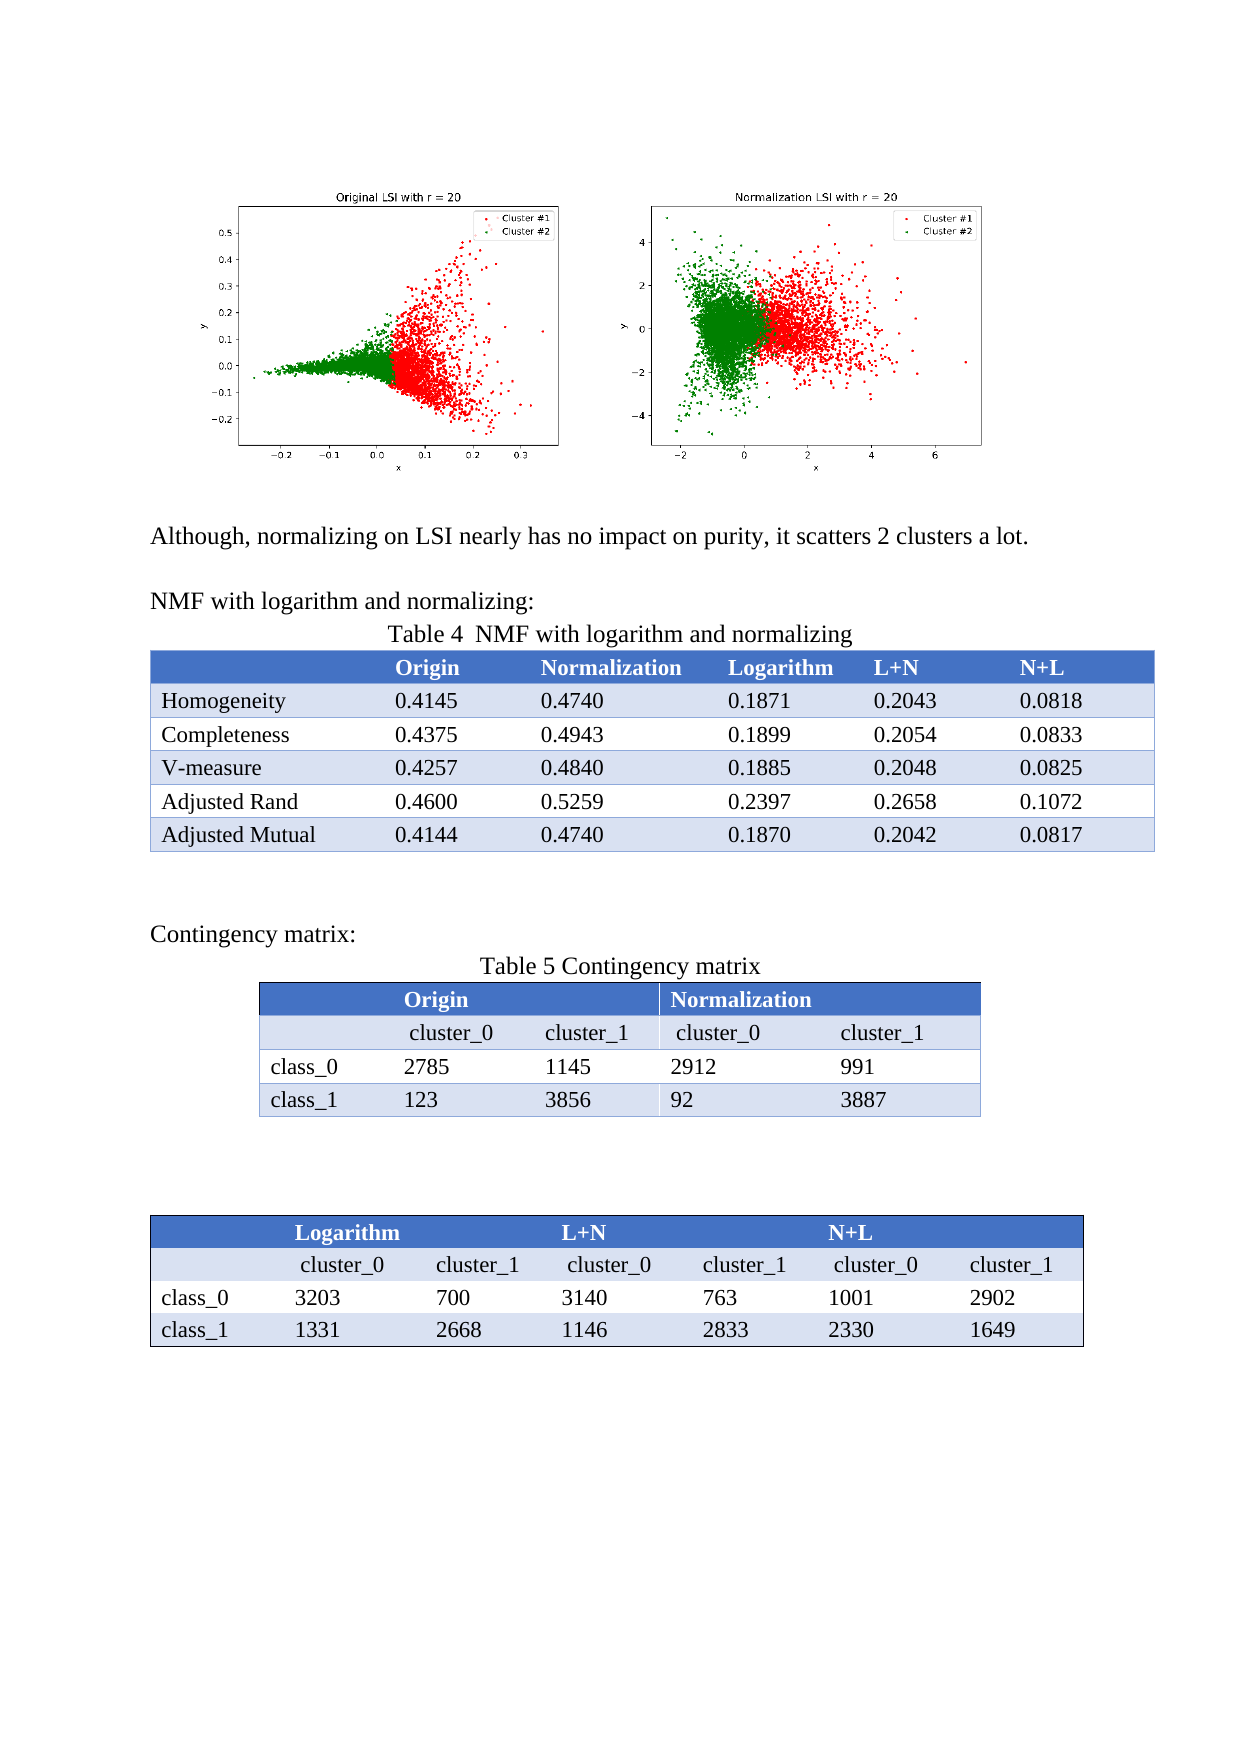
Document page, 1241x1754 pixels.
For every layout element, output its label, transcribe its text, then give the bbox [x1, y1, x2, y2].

table_cell 0.0817 [1009, 818, 1154, 851]
table_cell 2330 [817, 1313, 959, 1346]
table_cell 0.2048 [863, 751, 1009, 784]
table_cell 0.4257 [384, 751, 530, 784]
table_cell 1001 [817, 1281, 959, 1313]
table_cell 0.4375 [384, 718, 530, 750]
picture [187, 170, 1023, 479]
table_cell cluster_0 [660, 1016, 830, 1049]
table_cell cluster_0 [817, 1248, 959, 1281]
table_header L+N [551, 1216, 817, 1248]
table_cell 0.1885 [717, 751, 863, 784]
table_cell 0.2043 [863, 684, 1009, 717]
table_cell Adjusted Mutual [151, 818, 384, 851]
text Table 4 NMF with logarithm and normalizing [150, 617, 1090, 649]
table_cell 3203 [284, 1281, 425, 1313]
table_cell 0.4740 [530, 684, 717, 717]
table_cell cluster_0 [551, 1248, 692, 1281]
table_cell 2668 [425, 1313, 551, 1346]
table_cell 0.0825 [1009, 751, 1154, 784]
table_cell [260, 1016, 393, 1049]
table_cell 92 [660, 1084, 830, 1116]
table_cell 3140 [551, 1281, 692, 1313]
table_header [151, 1216, 284, 1248]
table_cell 0.4740 [530, 818, 717, 851]
table_cell class_1 [151, 1313, 284, 1346]
table_header L+N [863, 651, 1009, 683]
table_cell 0.2054 [863, 718, 1009, 750]
table_header N+L [817, 1216, 1083, 1248]
table_cell 2902 [959, 1281, 1083, 1313]
table_header Logarithm [717, 651, 863, 683]
table_cell V-measure [151, 751, 384, 784]
table_cell 2912 [660, 1050, 830, 1082]
table_cell 3887 [830, 1084, 980, 1116]
table_cell 0.5259 [530, 785, 717, 817]
text Contingency matrix: [150, 917, 1090, 949]
table_cell cluster_1 [959, 1248, 1083, 1281]
table_cell cluster_1 [534, 1016, 659, 1049]
table_header N+L [1009, 651, 1154, 683]
table_cell 0.2042 [863, 818, 1009, 851]
table_cell Completeness [151, 718, 384, 750]
table_cell 1146 [551, 1313, 692, 1346]
table_cell 0.1870 [717, 818, 863, 851]
table_cell 2833 [692, 1313, 817, 1346]
table_cell 0.4600 [384, 785, 530, 817]
table_cell 3856 [534, 1084, 659, 1116]
table_cell Homogeneity [151, 684, 384, 717]
table_header Logarithm [284, 1216, 551, 1248]
table_cell class_0 [260, 1050, 393, 1082]
table_header [151, 651, 384, 683]
text Table 5 Contingency matrix [150, 949, 1090, 982]
table_cell class_0 [151, 1281, 284, 1313]
table_cell 0.4840 [530, 751, 717, 784]
table_cell cluster_1 [692, 1248, 817, 1281]
table_header Origin [393, 983, 659, 1015]
table_cell 1331 [284, 1313, 425, 1346]
table_cell 1649 [959, 1313, 1083, 1346]
table_cell cluster_1 [830, 1016, 980, 1049]
table_cell 0.2658 [863, 785, 1009, 817]
text NMF with logarithm and normalizing: [150, 584, 1090, 617]
table_header [260, 983, 393, 1015]
table_cell 1145 [534, 1050, 659, 1082]
text Although, normalizing on LSI nearly has no impact on purity, it scatters 2 clusters a lot. [150, 519, 1090, 552]
table_cell class_1 [260, 1084, 393, 1116]
table_cell Adjusted Rand [151, 785, 384, 817]
table_cell 0.1871 [717, 684, 863, 717]
table_cell 0.0818 [1009, 684, 1154, 717]
table_cell 700 [425, 1281, 551, 1313]
table_cell cluster_0 [393, 1016, 534, 1049]
table_header Normalization [530, 651, 717, 683]
table_cell cluster_1 [425, 1248, 551, 1281]
table_cell cluster_0 [284, 1248, 425, 1281]
table_cell 763 [692, 1281, 817, 1313]
table_cell [151, 1248, 284, 1281]
table_cell 0.1899 [717, 718, 863, 750]
table_cell 0.1072 [1009, 785, 1154, 817]
table_cell 0.4144 [384, 818, 530, 851]
table_cell 123 [393, 1084, 534, 1116]
table_cell 0.2397 [717, 785, 863, 817]
table_header Origin [384, 651, 530, 683]
table_cell 0.0833 [1009, 718, 1154, 750]
table_header Normalization [660, 983, 981, 1015]
table_cell 2785 [393, 1050, 534, 1082]
table_cell 0.4145 [384, 684, 530, 717]
table_cell 0.4943 [530, 718, 717, 750]
table_cell 991 [830, 1050, 980, 1082]
